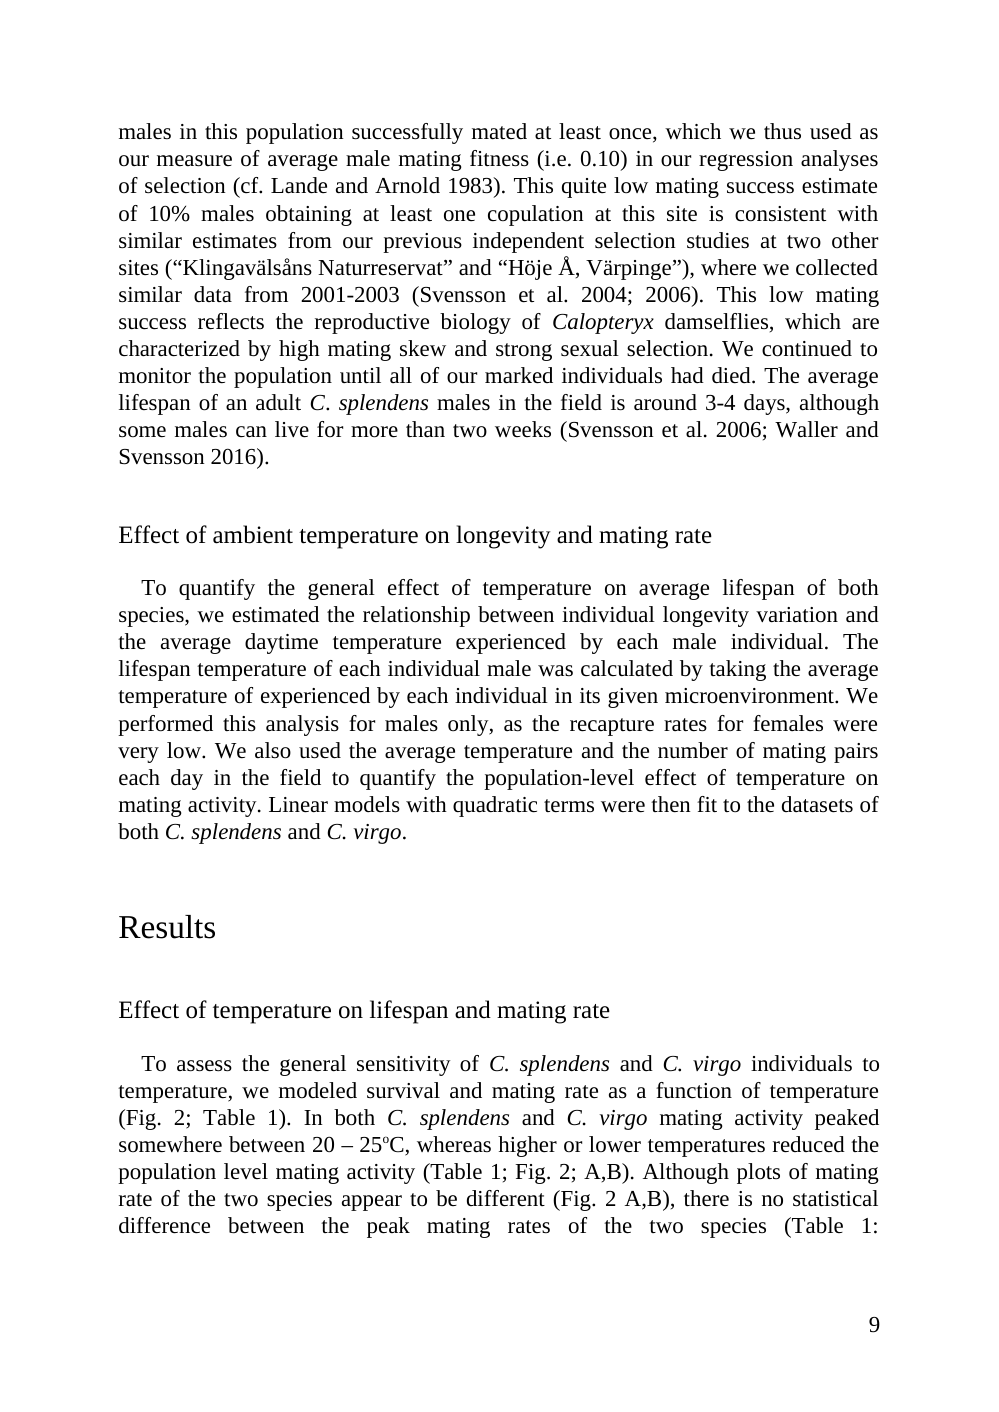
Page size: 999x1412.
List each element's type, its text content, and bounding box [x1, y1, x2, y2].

subtitle Effect of temperature on lifespan and mating rate [118, 996, 880, 1024]
subtitle Effect of ambient temperature on longevity and mating rate [118, 520, 880, 549]
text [118, 118, 880, 470]
subtitle Results [118, 907, 880, 946]
text To quantify the general effect of temperature on average lifespan of both species, we estimated the relationship between individual longevity variation and the average daytime temperature experienced by each male individual. The lifespan temperature of each individual male was calculated by taking the average temperature of experienced by each individual in its given microenvironment. We performed this analysis for males only, as the recapture rates for females were very low. We also used the average temperature and the number of mating pairs each day in the field to quantify the population-level effect of temperature on mating activity. Linear models with quadratic terms were then fit to the datasets of both C. splendens and C. virgo. [118, 574, 880, 845]
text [118, 1049, 880, 1239]
